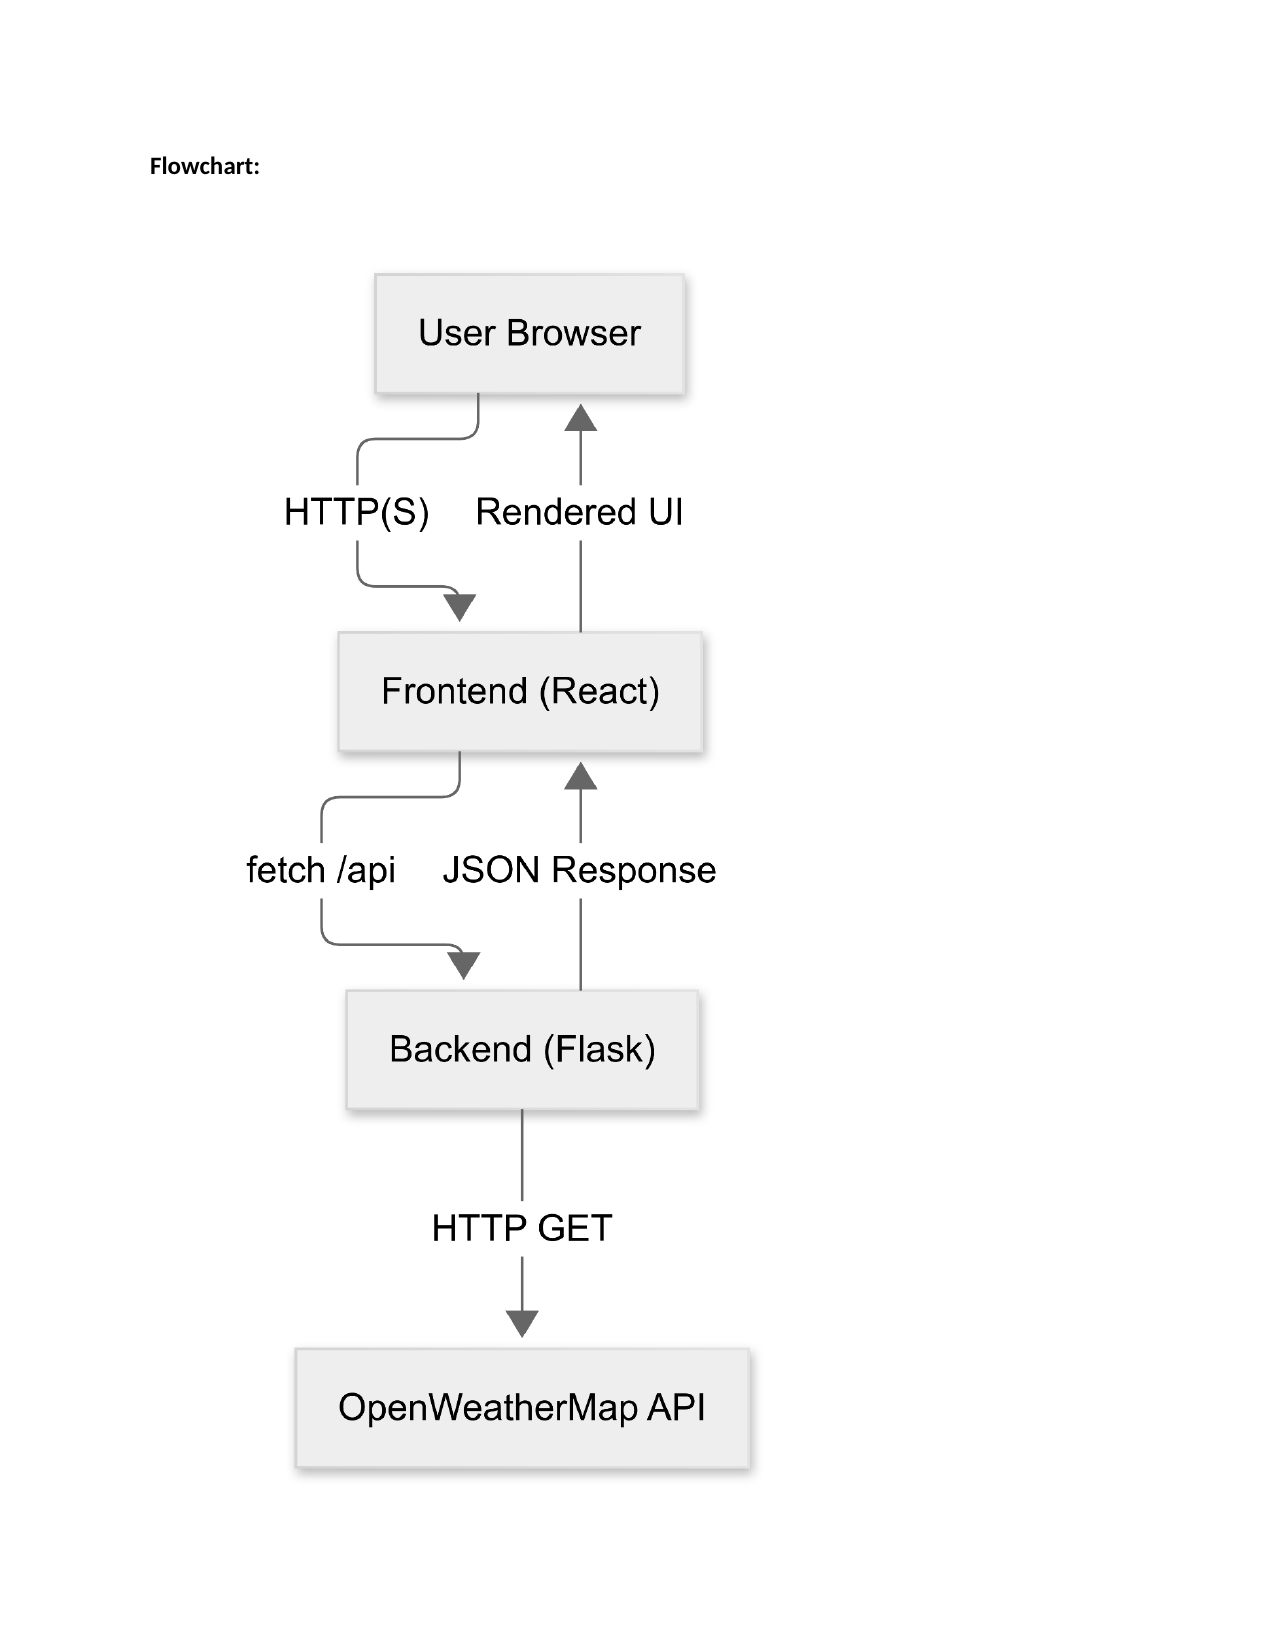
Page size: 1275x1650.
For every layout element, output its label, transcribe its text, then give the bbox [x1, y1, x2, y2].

text Flowchart: [150, 150, 1125, 181]
picture [225, 253, 772, 1494]
